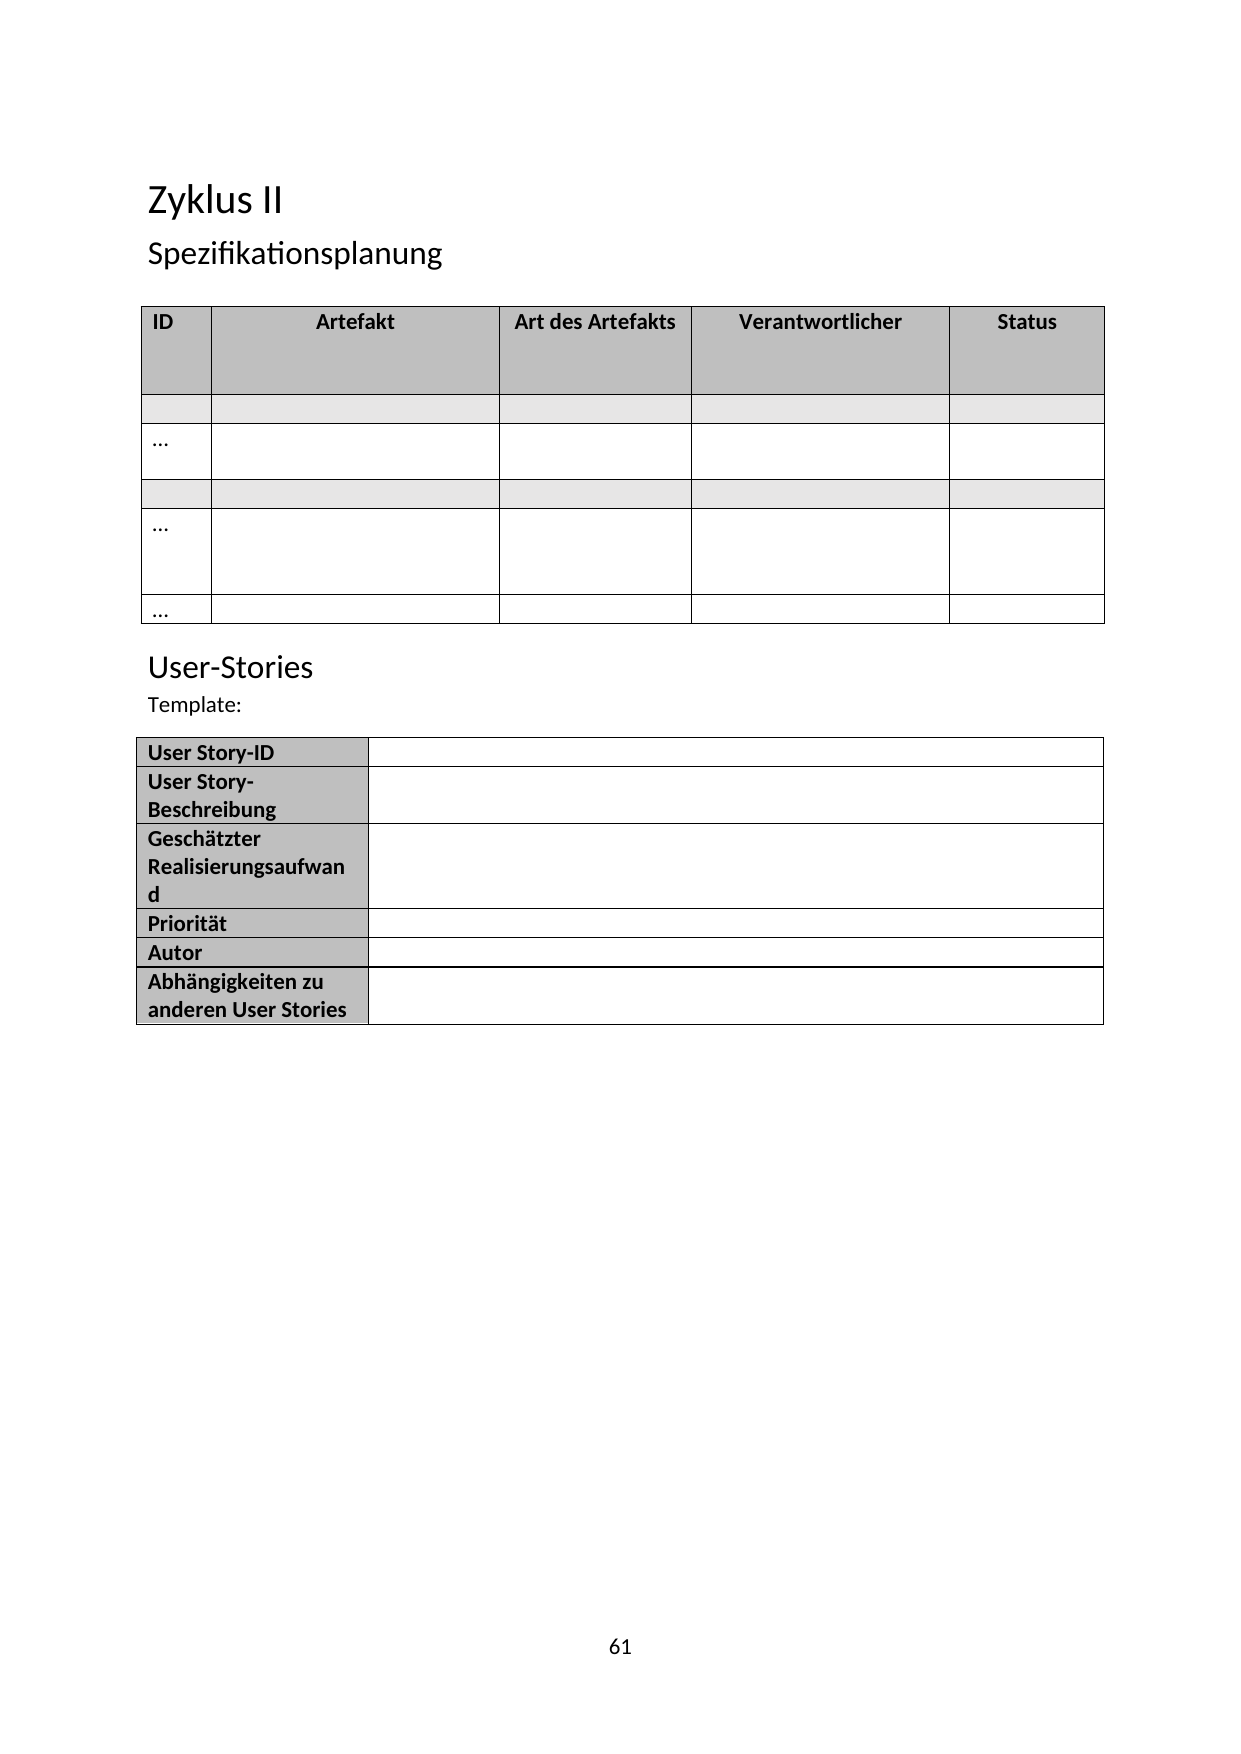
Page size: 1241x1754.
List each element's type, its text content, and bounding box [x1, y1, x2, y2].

table_cell [212, 424, 499, 479]
table_cell [692, 509, 949, 594]
table_cell [212, 509, 499, 594]
table_cell [500, 424, 691, 479]
table_cell [500, 595, 691, 623]
table_cell [369, 909, 1103, 937]
table_cell … [142, 509, 211, 594]
table_header [369, 738, 1103, 766]
table_cell [692, 424, 949, 479]
table_cell [212, 595, 499, 623]
table_cell [142, 395, 211, 423]
table_cell [369, 767, 1103, 823]
table_header Verantwortlicher [692, 307, 949, 394]
table_header Status [950, 307, 1104, 394]
text Template: [148, 690, 1093, 718]
table_cell [950, 480, 1104, 508]
table_cell [500, 480, 691, 508]
table_cell Priorität [137, 909, 368, 937]
table_cell [692, 595, 949, 623]
subtitle Spezifikationsplanung [148, 232, 1093, 272]
table_header ID [142, 307, 211, 394]
subtitle User-Stories [148, 624, 1093, 687]
table_cell [950, 395, 1104, 423]
table_cell [692, 480, 949, 508]
table_header User Story-ID [137, 738, 368, 766]
table_cell [950, 424, 1104, 479]
table_cell [212, 395, 499, 423]
table_cell [950, 509, 1104, 594]
table_header Art des Artefakts [500, 307, 691, 394]
table_cell [369, 968, 1103, 1023]
table_cell Abhängigkeiten zu anderen User Stories [137, 968, 368, 1023]
table_cell … [142, 424, 211, 479]
table_cell [950, 595, 1104, 623]
table_cell [500, 509, 691, 594]
table_cell [142, 480, 211, 508]
table_cell User Story-Beschreibung [137, 767, 368, 823]
table_cell Autor [137, 938, 368, 966]
table_cell Geschätzter Realisierungsaufwand [137, 824, 368, 908]
subtitle Zyklus II [148, 173, 1093, 223]
table_header Artefakt [212, 307, 499, 394]
table_cell [369, 824, 1103, 908]
table_cell [500, 395, 691, 423]
table_cell [212, 480, 499, 508]
table_cell [692, 395, 949, 423]
table_cell … [142, 595, 211, 623]
table_cell [369, 938, 1103, 966]
